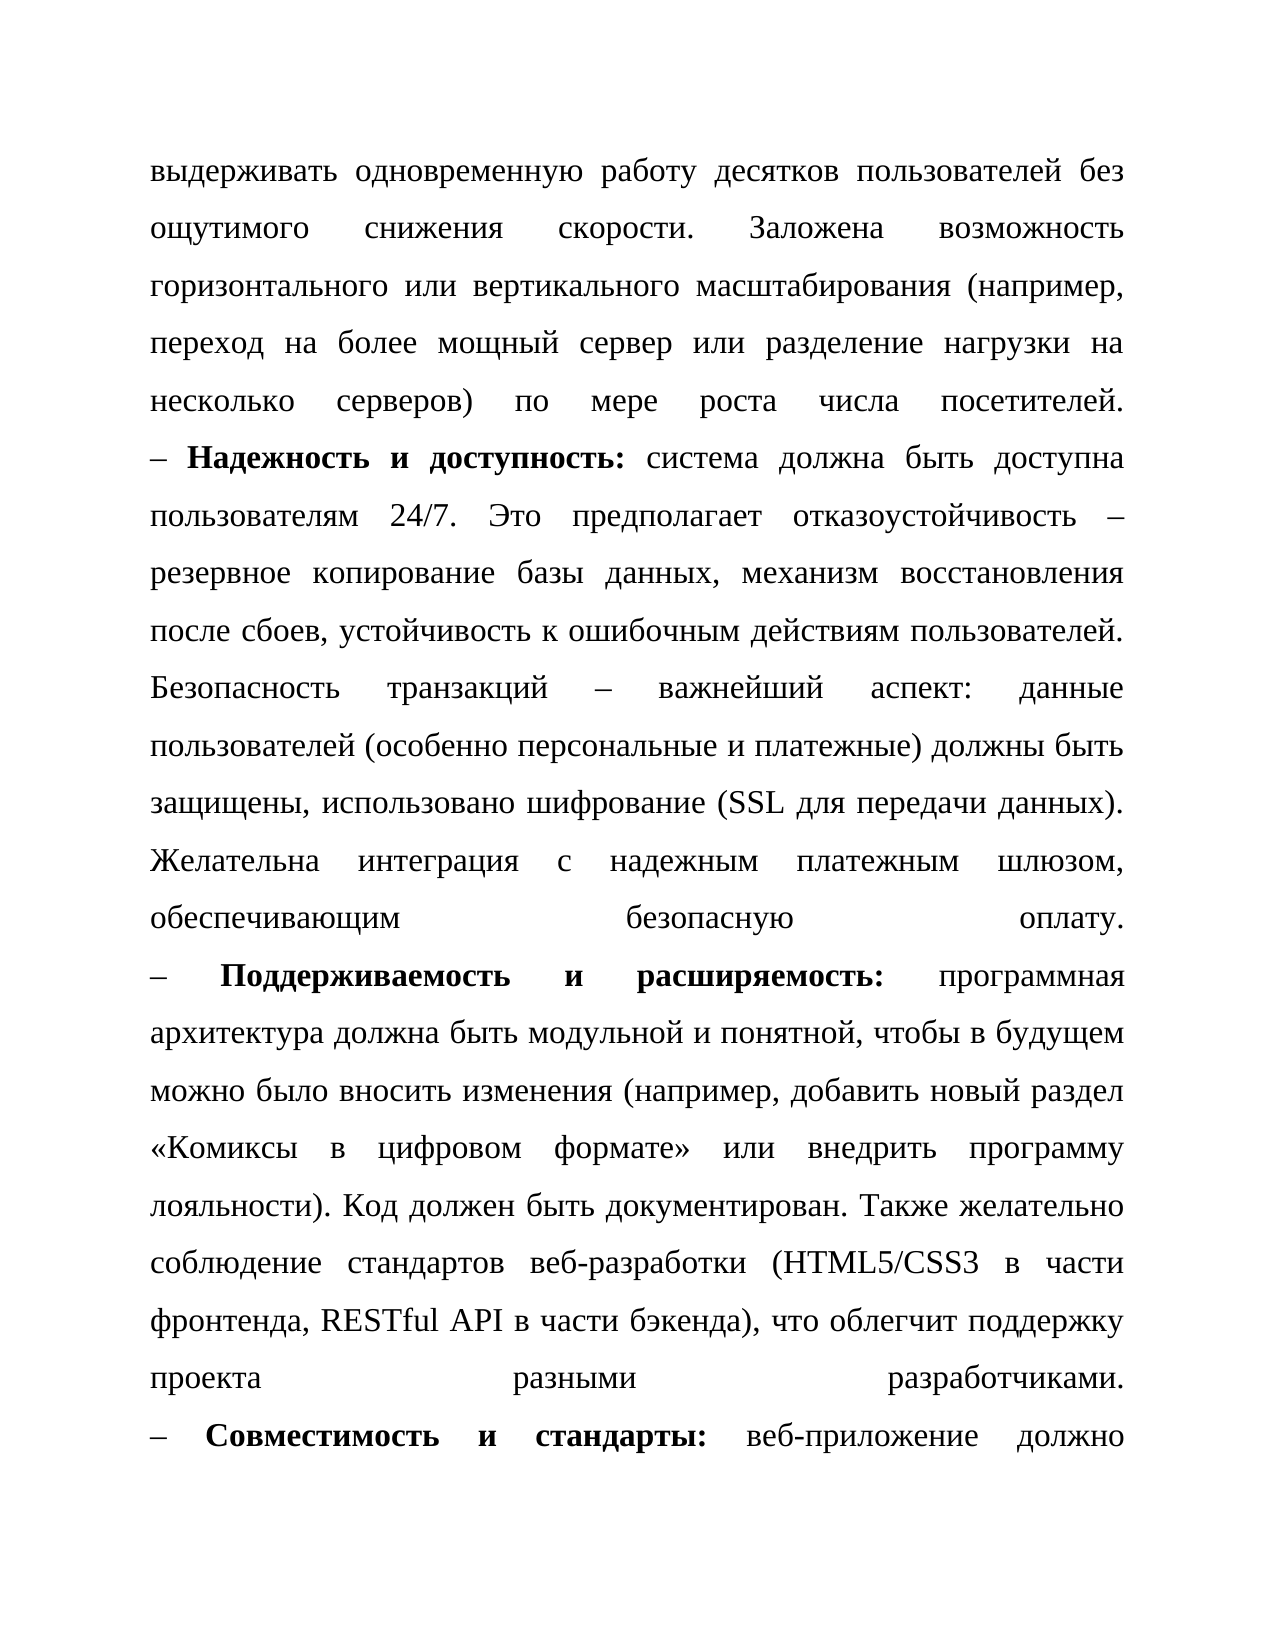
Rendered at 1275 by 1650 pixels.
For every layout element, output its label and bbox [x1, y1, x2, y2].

list [150, 150, 1125, 1453]
